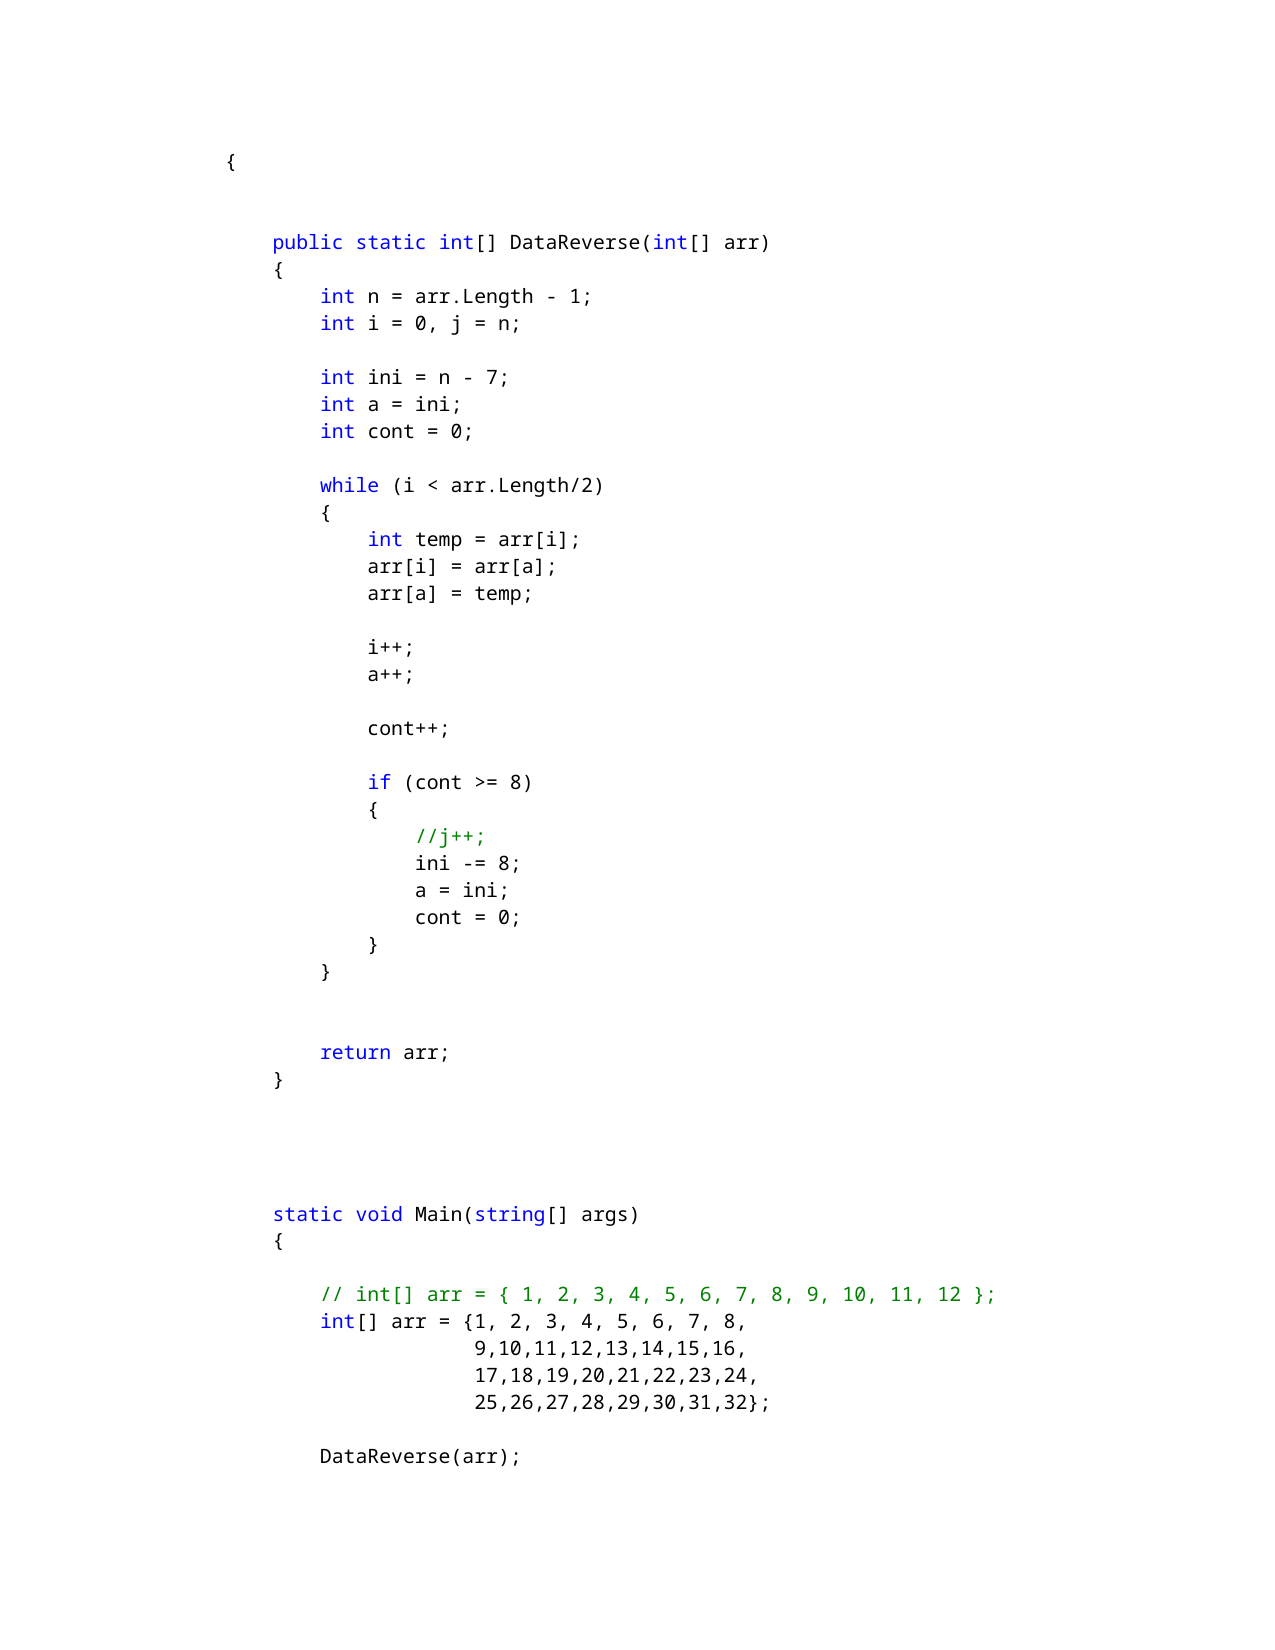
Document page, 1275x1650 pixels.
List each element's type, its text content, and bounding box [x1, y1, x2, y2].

text 17,18,19,20,21,22,23,24, [177, 1362, 1098, 1389]
text arr[i] = arr[a]; [177, 552, 1098, 579]
text cont = 0; [177, 903, 1098, 930]
text // int[] arr = { 1, 2, 3, 4, 5, 6, 7, 8, 9, 10, 11, 12 }; [177, 1281, 1098, 1308]
text { [177, 498, 1098, 525]
text { [177, 148, 1098, 174]
text int n = arr.Length - 1; [177, 282, 1098, 309]
text int a = ini; [177, 390, 1098, 417]
text public static int[] DataReverse(int[] arr) [177, 228, 1098, 256]
text { [177, 256, 1098, 282]
text ini -= 8; [177, 849, 1098, 876]
text int[] arr = {1, 2, 3, 4, 5, 6, 7, 8, [177, 1308, 1098, 1335]
text } [177, 1065, 1098, 1092]
text 9,10,11,12,13,14,15,16, [177, 1335, 1098, 1362]
text int i = 0, j = n; [177, 309, 1098, 336]
text { [177, 1227, 1098, 1254]
text } [177, 957, 1098, 984]
text a = ini; [177, 876, 1098, 903]
text a++; [177, 660, 1098, 687]
text int cont = 0; [177, 417, 1098, 444]
text DataReverse(arr); [177, 1443, 1098, 1469]
text while (i < arr.Length/2) [177, 471, 1098, 498]
text 25,26,27,28,29,30,31,32}; [177, 1389, 1098, 1416]
text i++; [177, 633, 1098, 660]
text int temp = arr[i]; [177, 525, 1098, 552]
text return arr; [177, 1038, 1098, 1065]
text static void Main(string[] args) [177, 1200, 1098, 1227]
text cont++; [177, 714, 1098, 741]
text } [177, 930, 1098, 957]
text //j++; [177, 822, 1098, 849]
text arr[a] = temp; [177, 579, 1098, 606]
text if (cont >= 8) [177, 768, 1098, 795]
text int ini = n - 7; [177, 363, 1098, 390]
text { [177, 795, 1098, 822]
